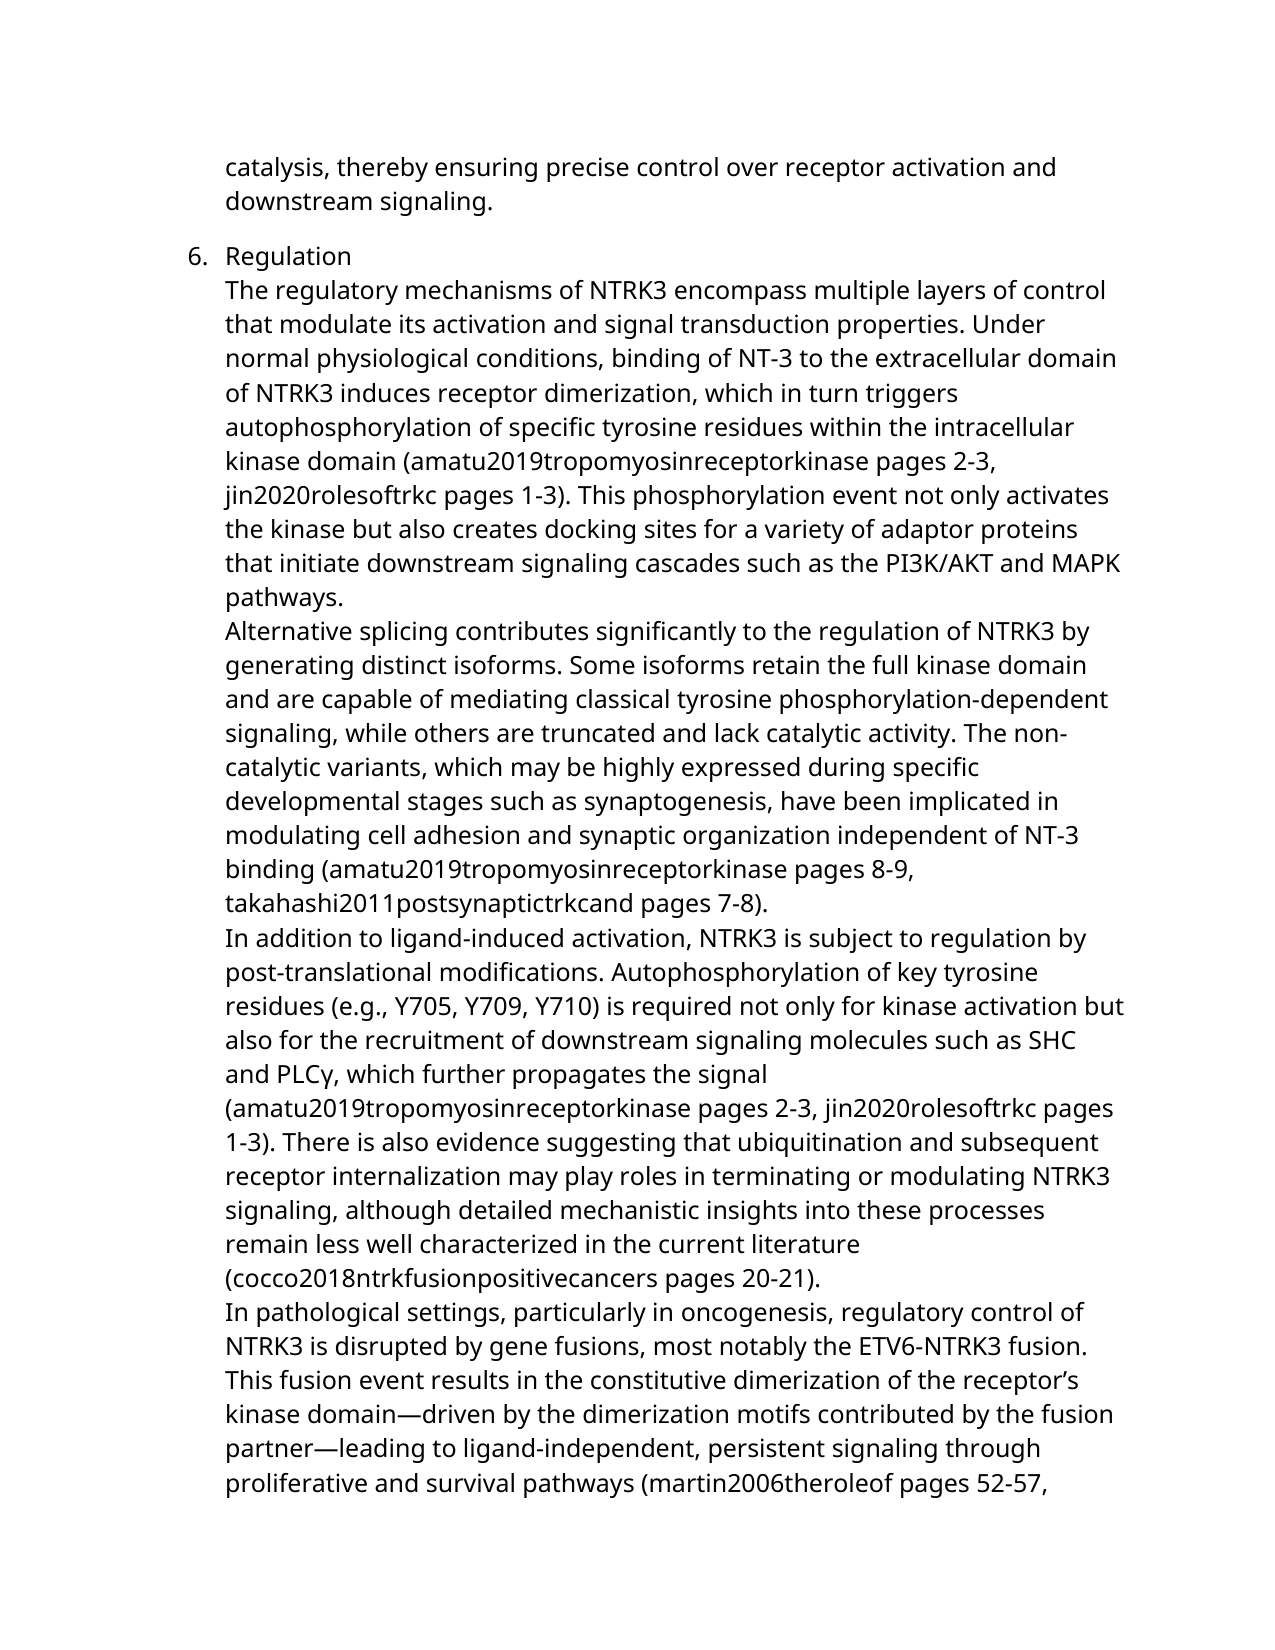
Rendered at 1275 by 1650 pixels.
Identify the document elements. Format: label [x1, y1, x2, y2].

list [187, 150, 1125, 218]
list [187, 239, 1125, 1499]
